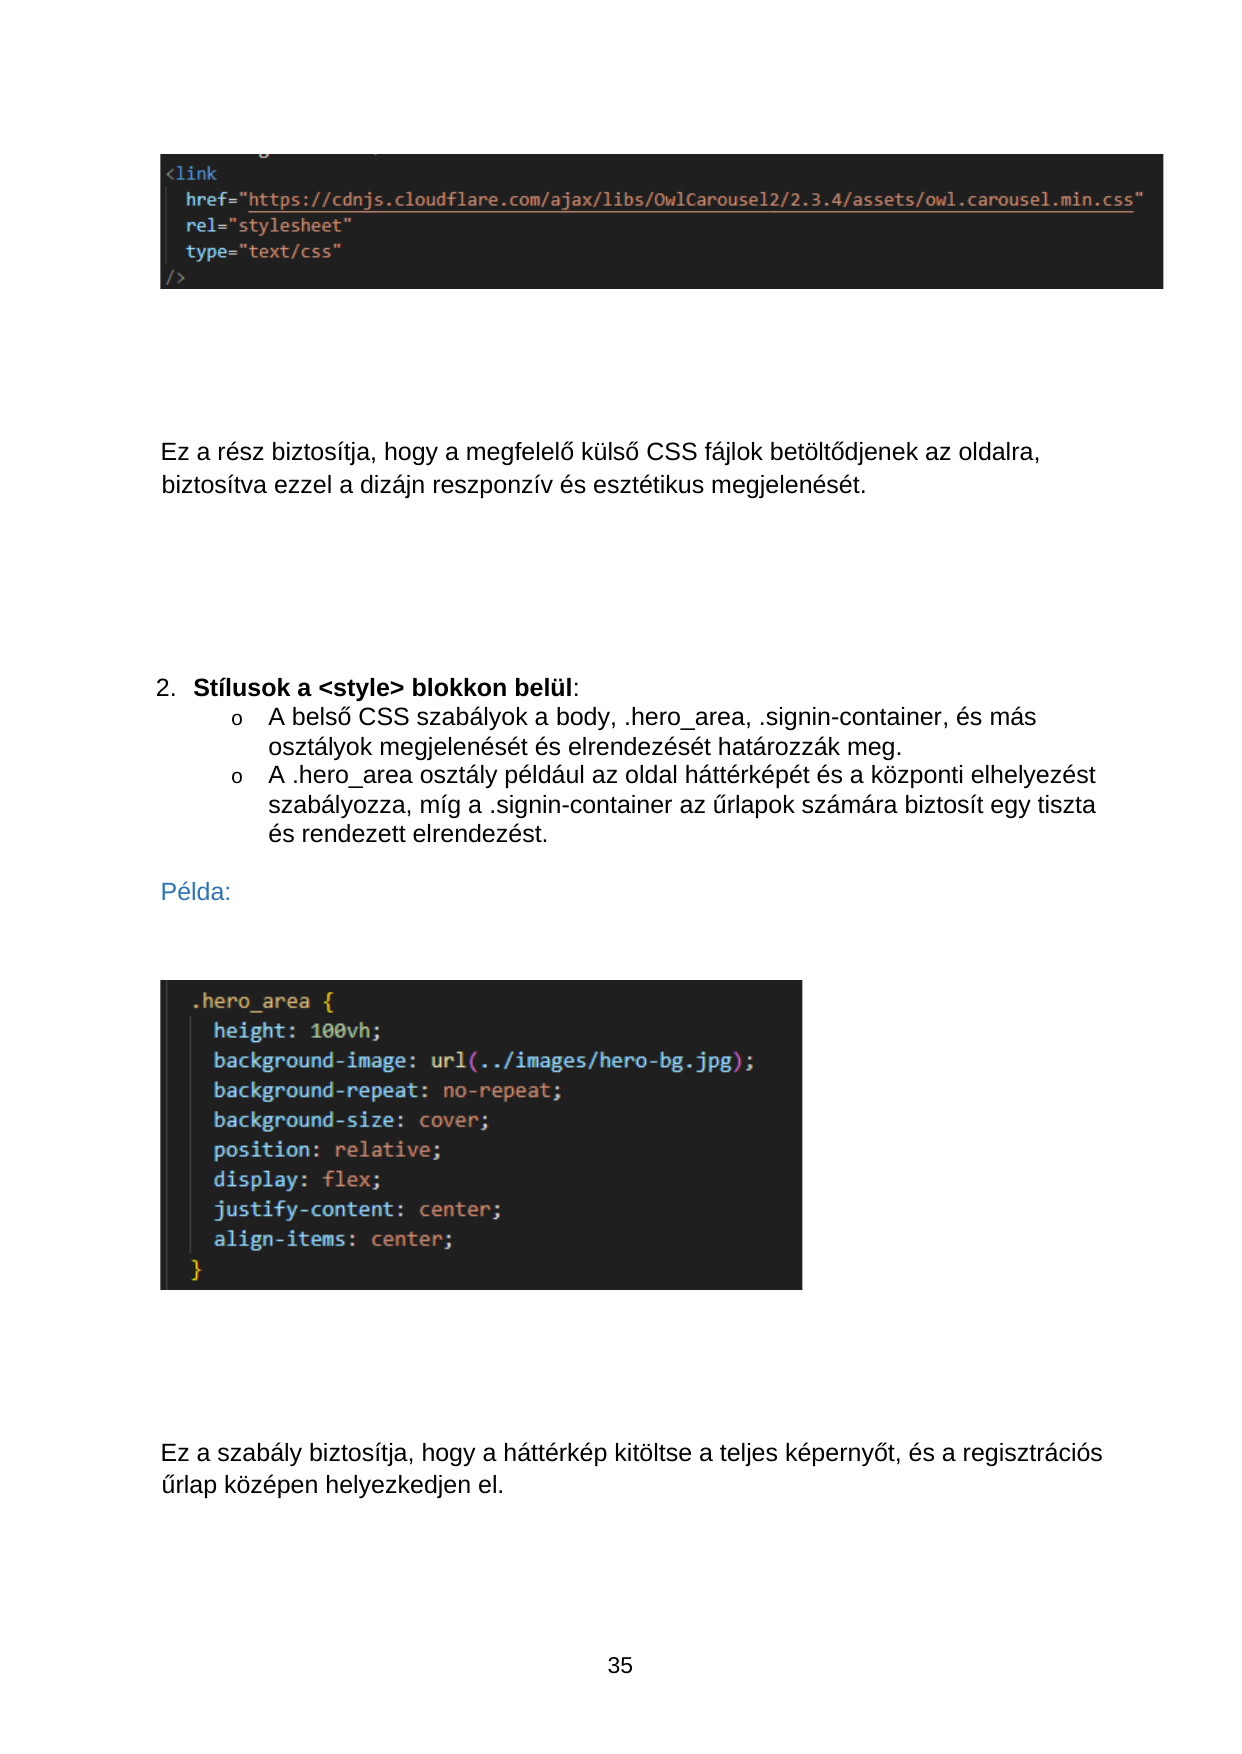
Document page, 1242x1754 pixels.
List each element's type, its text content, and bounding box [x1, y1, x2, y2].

subtitle Példa: [160, 877, 1121, 906]
list Stílusok a <style> blokkon belül: [156, 673, 1121, 702]
picture [160, 154, 1164, 289]
picture [160, 980, 803, 1290]
list A belső CSS szabályok a body, .hero_area, .signin-container, és más osztályok megjelenését és elrendezését határozzák meg. [231, 702, 1121, 760]
text Ez a rész biztosítja, hogy a megfelelő külső CSS fájlok betöltődjenek az oldalra, biztosítva ezzel a dizájn reszponzív és esztétikus megjelenését. [160, 437, 1121, 498]
list A .hero_area osztály például az oldal háttérképét és a központi elhelyezést szabályozza, míg a .signin-container az űrlapok számára biztosít egy tiszta és rendezett elrendezést. [231, 760, 1121, 848]
text Ez a szabály biztosítja, hogy a háttérkép kitöltse a teljes képernyőt, és a regisztrációs űrlap középen helyezkedjen el. [160, 1438, 1121, 1499]
